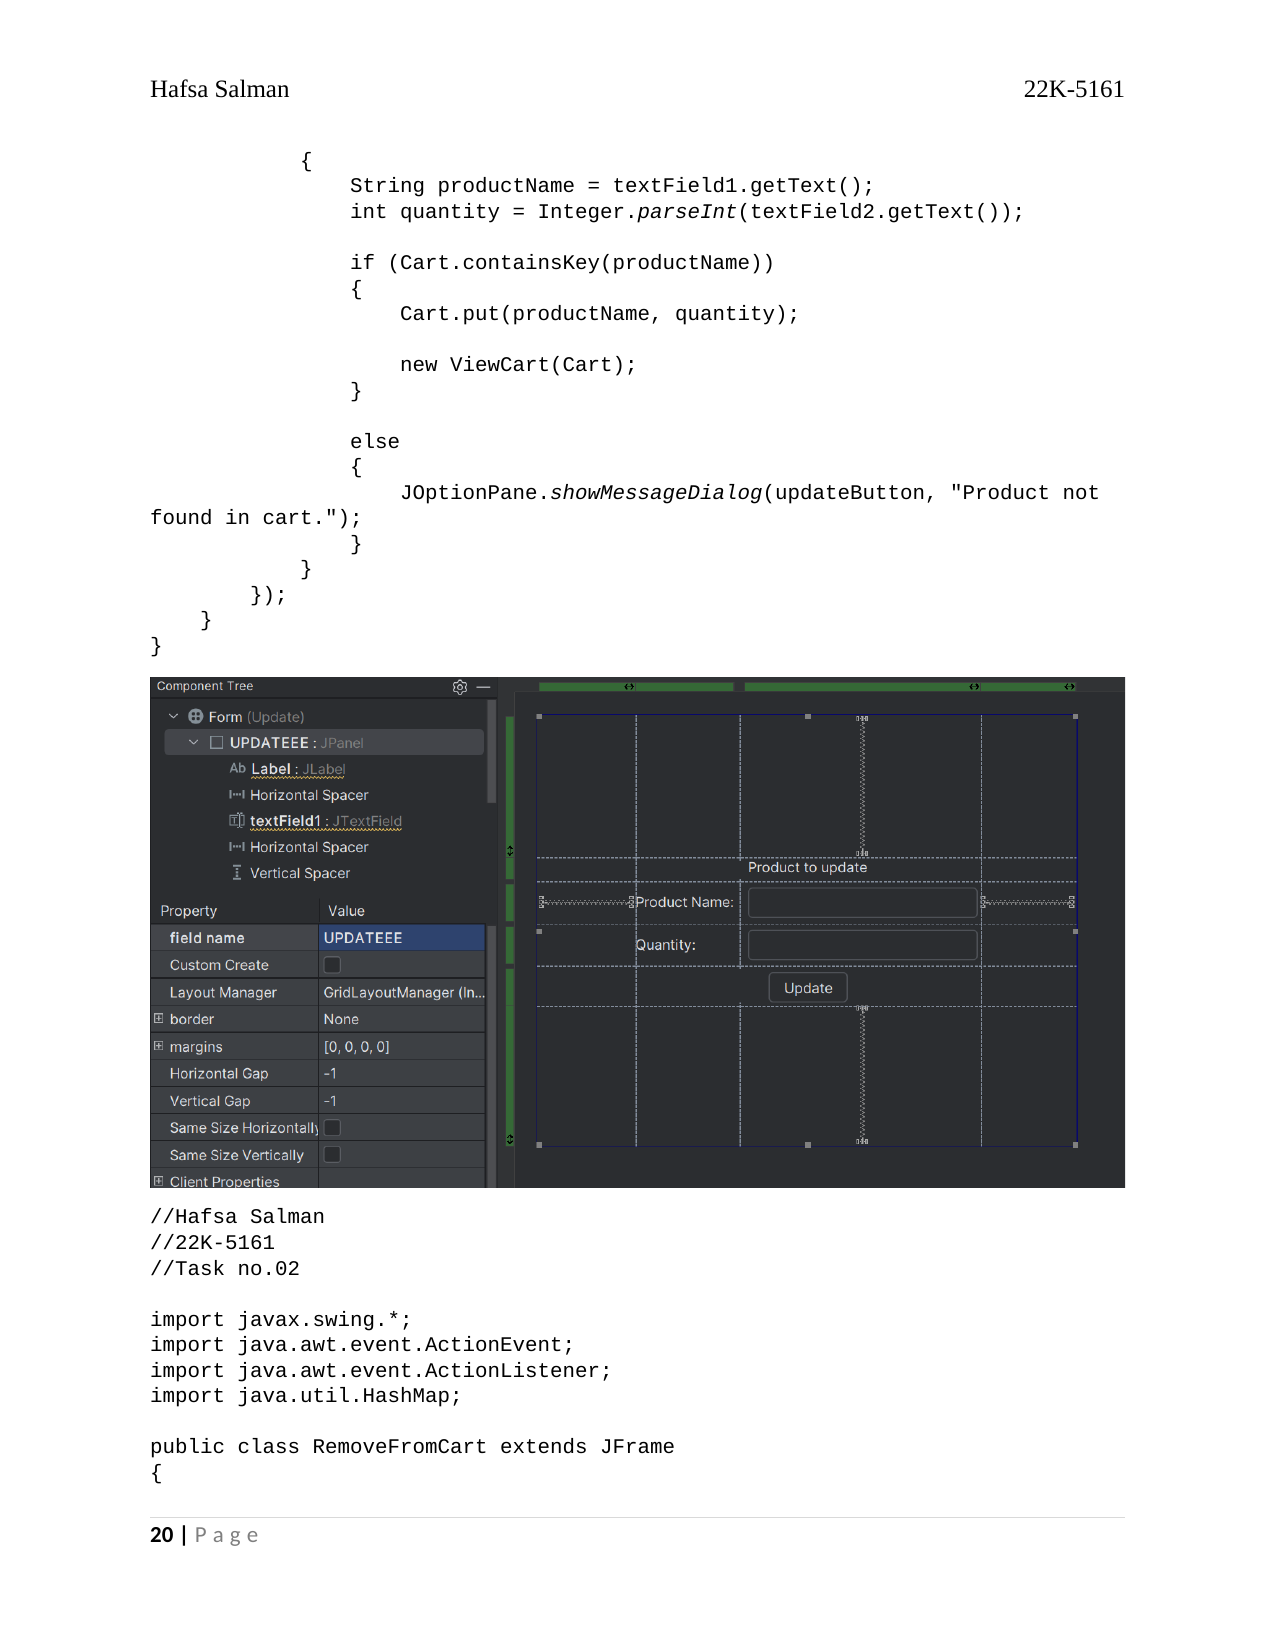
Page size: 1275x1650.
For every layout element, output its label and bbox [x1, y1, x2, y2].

picture [150, 677, 1125, 1188]
text [150, 1207, 1125, 1485]
text [150, 150, 1125, 658]
